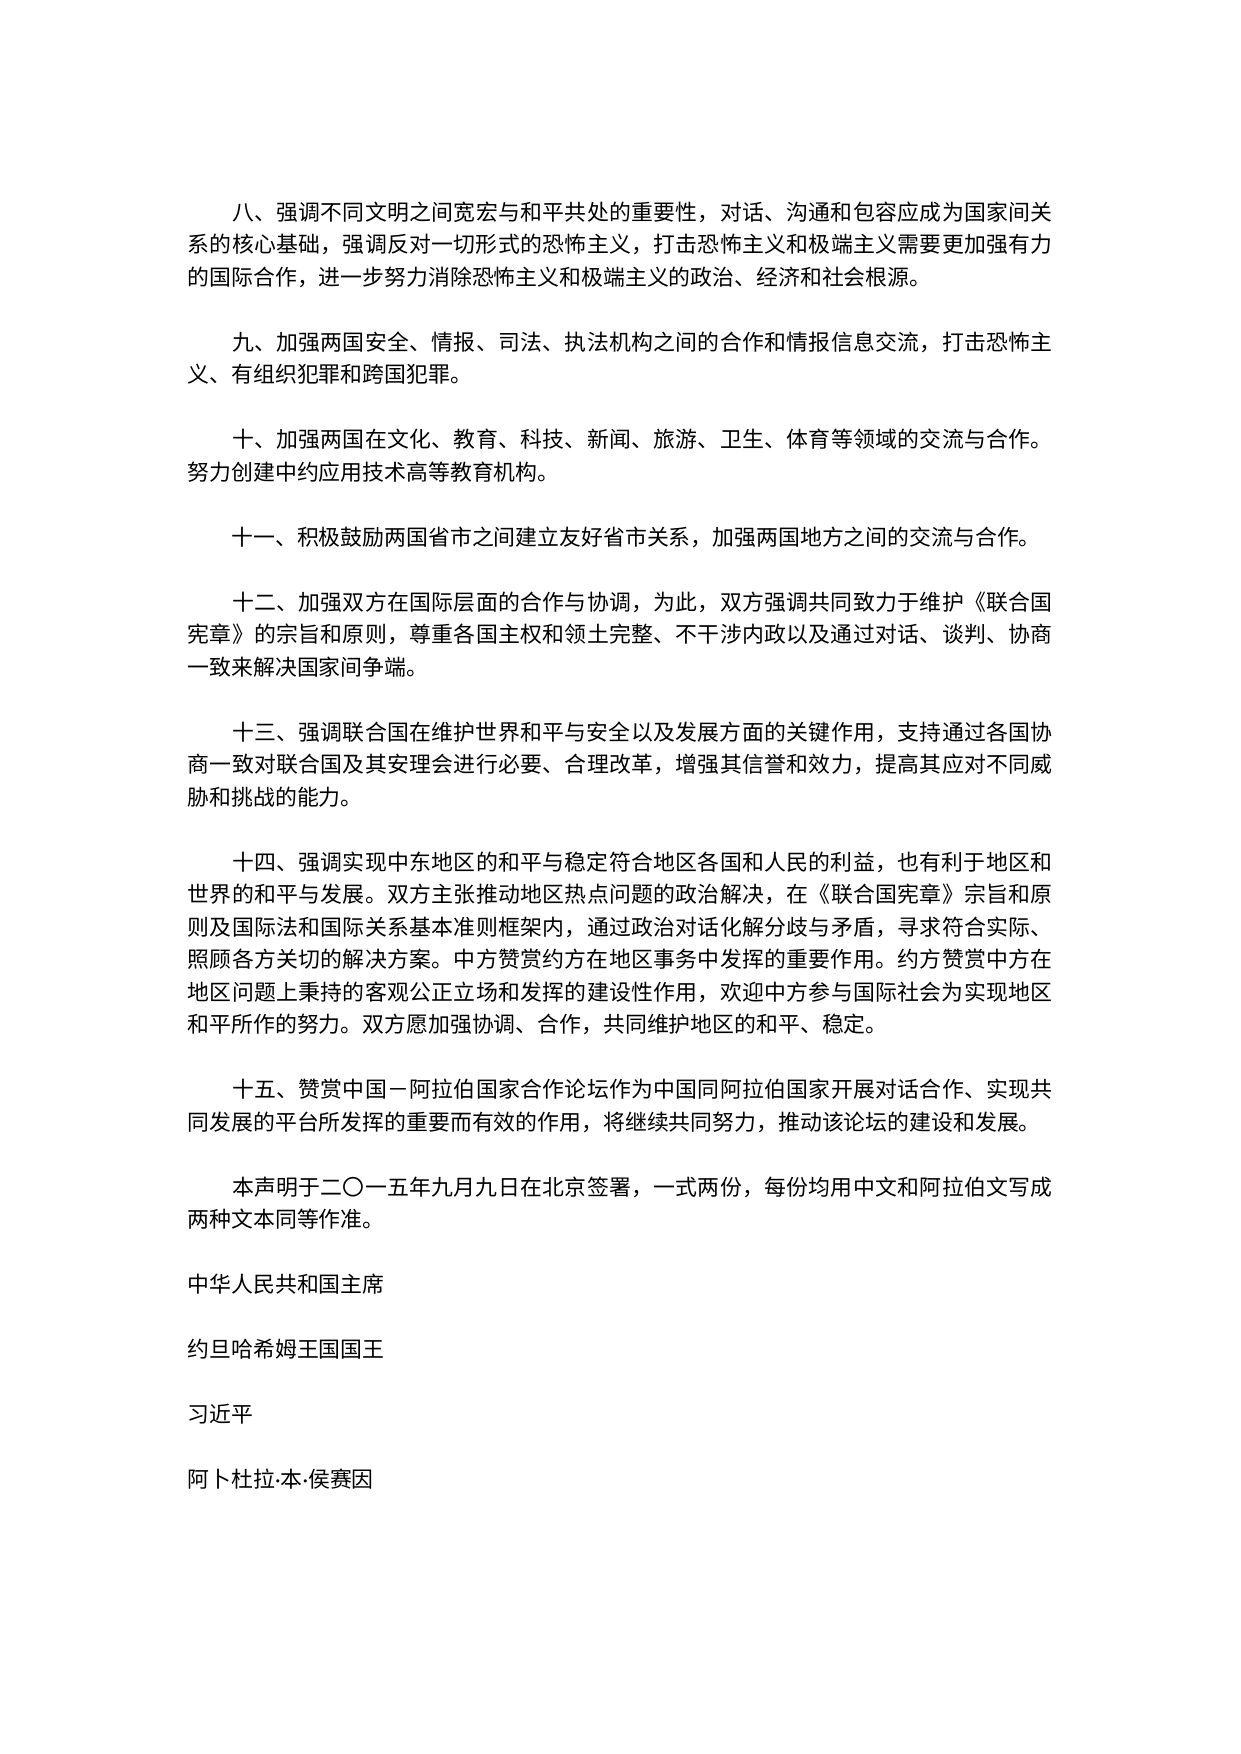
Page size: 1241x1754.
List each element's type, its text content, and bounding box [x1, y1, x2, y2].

text 十二、加强双方在国际层面的合作与协调，为此，双方强调共同致力于维护《联合国宪章》的宗旨和原则，尊重各国主权和领土完整、不干涉内政以及通过对话、谈判、协商一致来解决国家间争端。 [187, 584, 1053, 682]
text 十、加强两国在文化、教育、科技、新闻、旅游、卫生、体育等领域的交流与合作。努力创建中约应用技术高等教育机构。 [187, 422, 1053, 487]
text 约旦哈希姆王国国王 [187, 1332, 1053, 1364]
text 十四、强调实现中东地区的和平与稳定符合地区各国和人民的利益，也有利于地区和世界的和平与发展。双方主张推动地区热点问题的政治解决，在《联合国宪章》宗旨和原则及国际法和国际关系基本准则框架内，通过政治对话化解分歧与矛盾，寻求符合实际、照顾各方关切的解决方案。中方赞赏约方在地区事务中发挥的重要作用。约方赞赏中方在地区问题上秉持的客观公正立场和发挥的建设性作用，欢迎中方参与国际社会为实现地区和平所作的努力。双方愿加强协调、合作，共同维护地区的和平、稳定。 [187, 844, 1053, 1039]
text 习近平 [187, 1397, 1053, 1429]
text 中华人民共和国主席 [187, 1267, 1053, 1299]
text 十一、积极鼓励两国省市之间建立友好省市关系，加强两国地方之间的交流与合作。 [187, 519, 1053, 552]
text 十五、赞赏中国－阿拉伯国家合作论坛作为中国同阿拉伯国家开展对话合作、实现共同发展的平台所发挥的重要而有效的作用，将继续共同努力，推动该论坛的建设和发展。 [187, 1072, 1053, 1137]
text 十三、强调联合国在维护世界和平与安全以及发展方面的关键作用，支持通过各国协商一致对联合国及其安理会进行必要、合理改革，增强其信誉和效力，提高其应对不同威胁和挑战的能力。 [187, 714, 1053, 812]
text 阿卜杜拉·本·侯赛因 [187, 1462, 1053, 1494]
text 九、加强两国安全、情报、司法、执法机构之间的合作和情报信息交流，打击恐怖主义、有组织犯罪和跨国犯罪。 [187, 324, 1053, 389]
text 本声明于二〇一五年九月九日在北京签署，一式两份，每份均用中文和阿拉伯文写成，两种文本同等作准。 [187, 1169, 1053, 1234]
text 八、强调不同文明之间宽宏与和平共处的重要性，对话、沟通和包容应成为国家间关系的核心基础，强调反对一切形式的恐怖主义，打击恐怖主义和极端主义需要更加强有力的国际合作，进一步努力消除恐怖主义和极端主义的政治、经济和社会根源。 [187, 194, 1053, 292]
